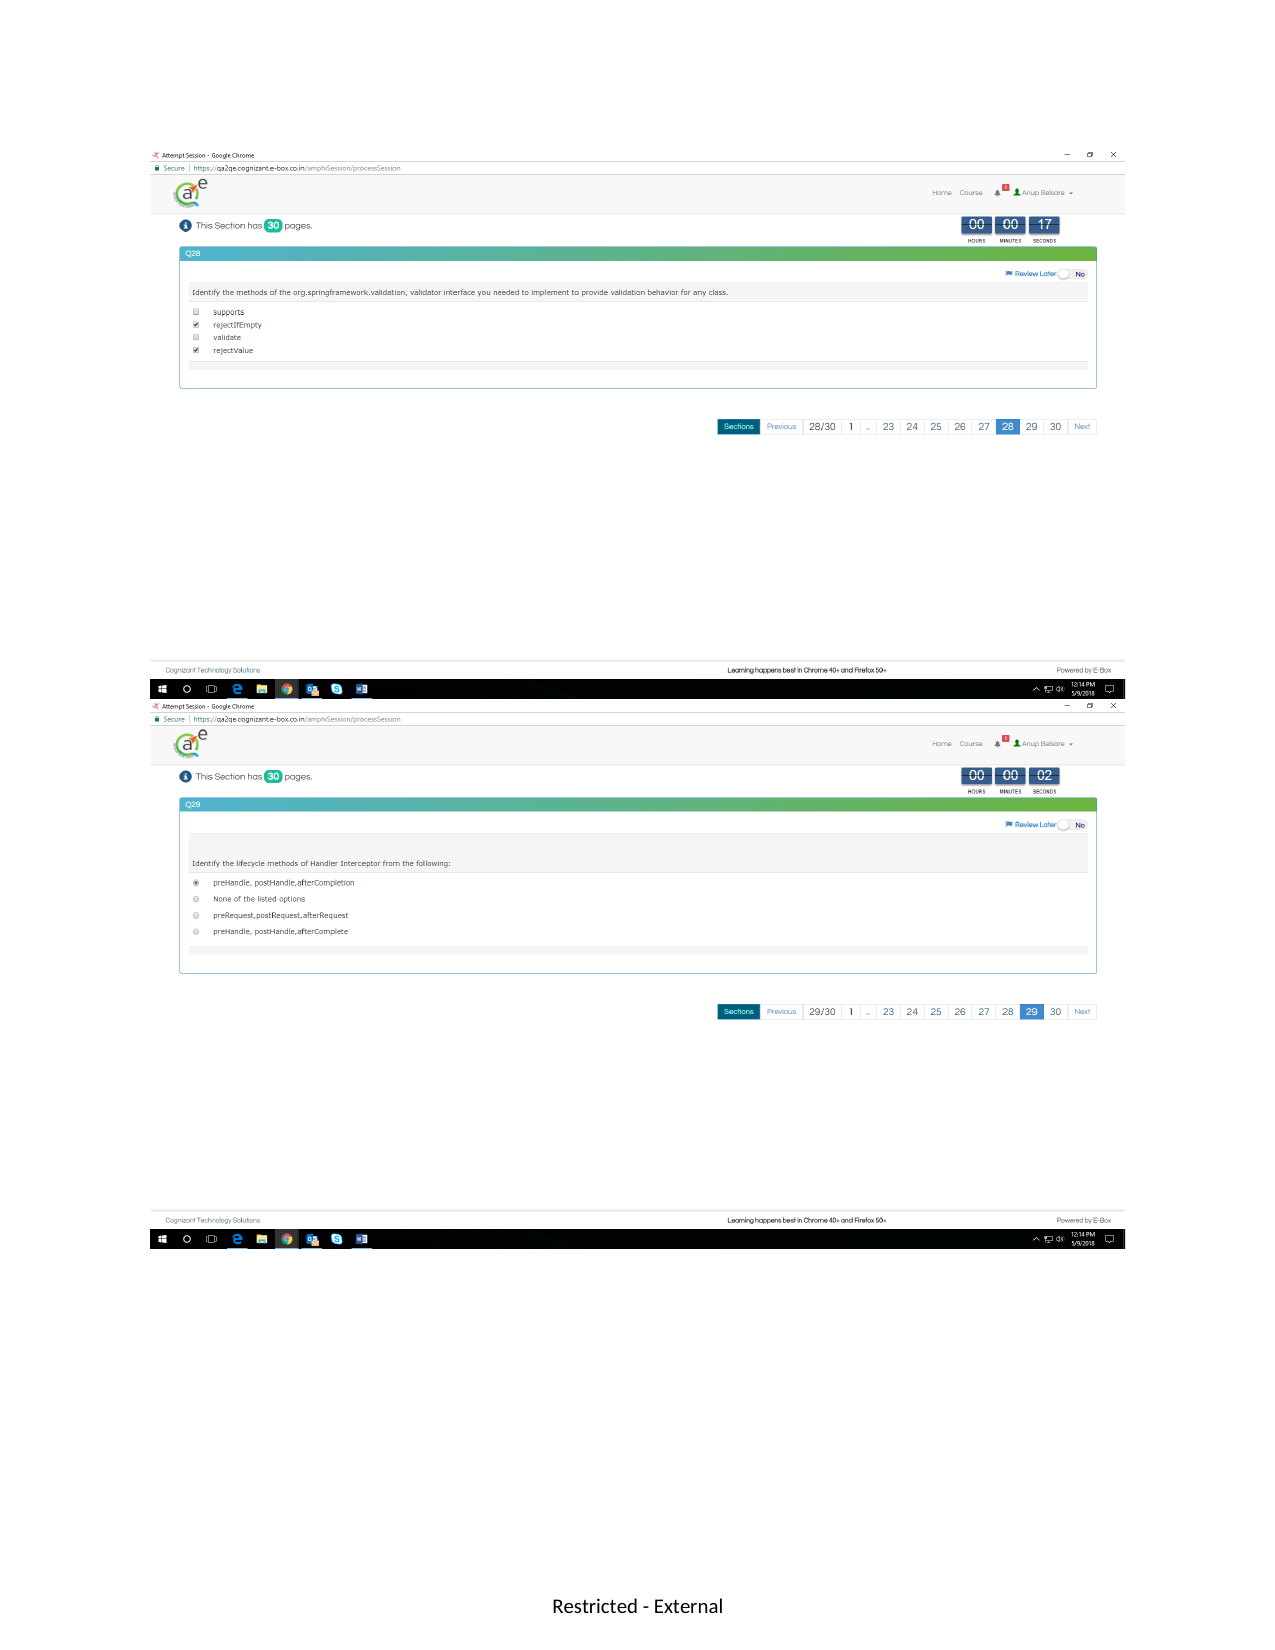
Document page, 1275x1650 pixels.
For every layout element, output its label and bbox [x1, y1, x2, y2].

picture [150, 150, 1125, 699]
picture [150, 700, 1125, 1249]
